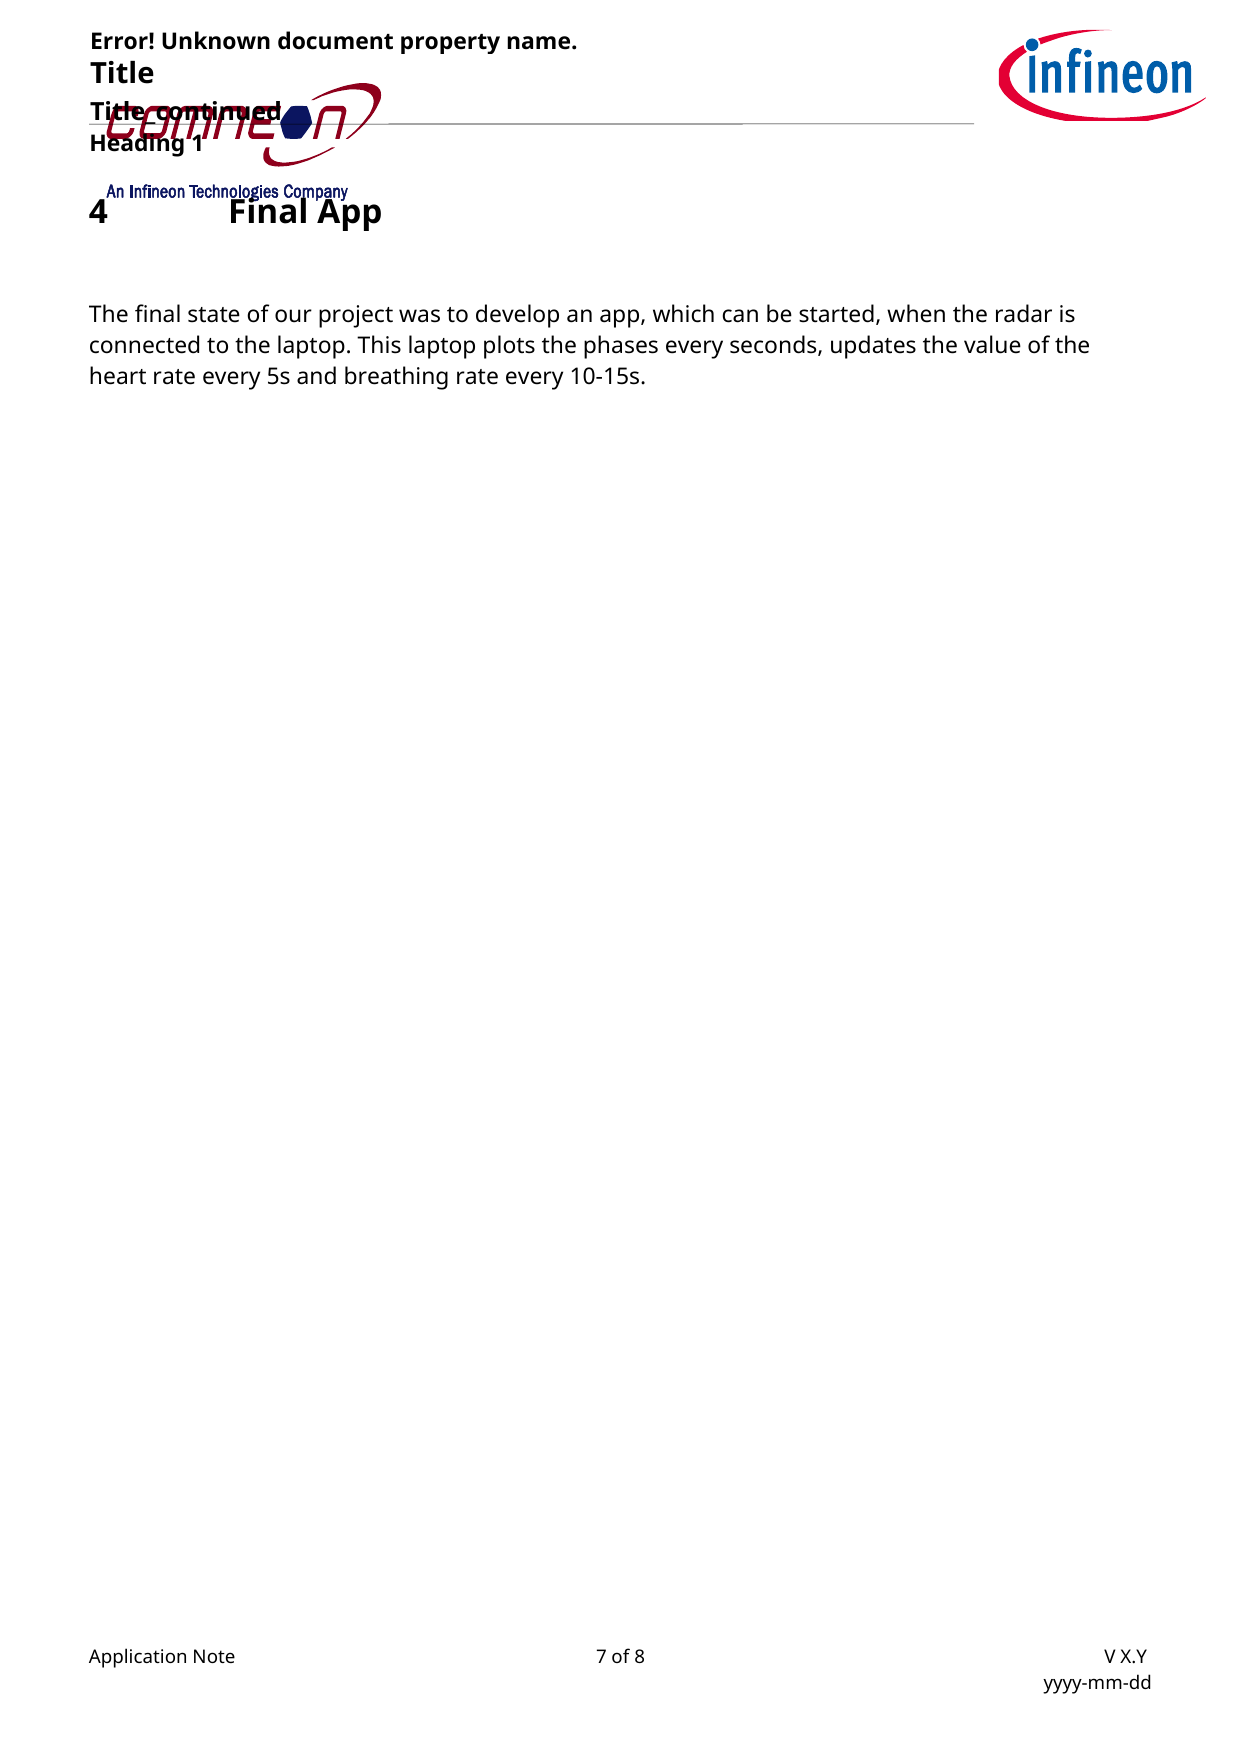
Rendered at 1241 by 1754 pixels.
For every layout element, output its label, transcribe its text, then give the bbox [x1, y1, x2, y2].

text The final state of our project was to develop an app, which can be started, when the radar is connected to the laptop. This laptop plots the phases every seconds, updates the value of the heart rate every 5s and breathing rate every 10-15s. [89, 297, 1152, 391]
subtitle Final App [89, 187, 1152, 233]
